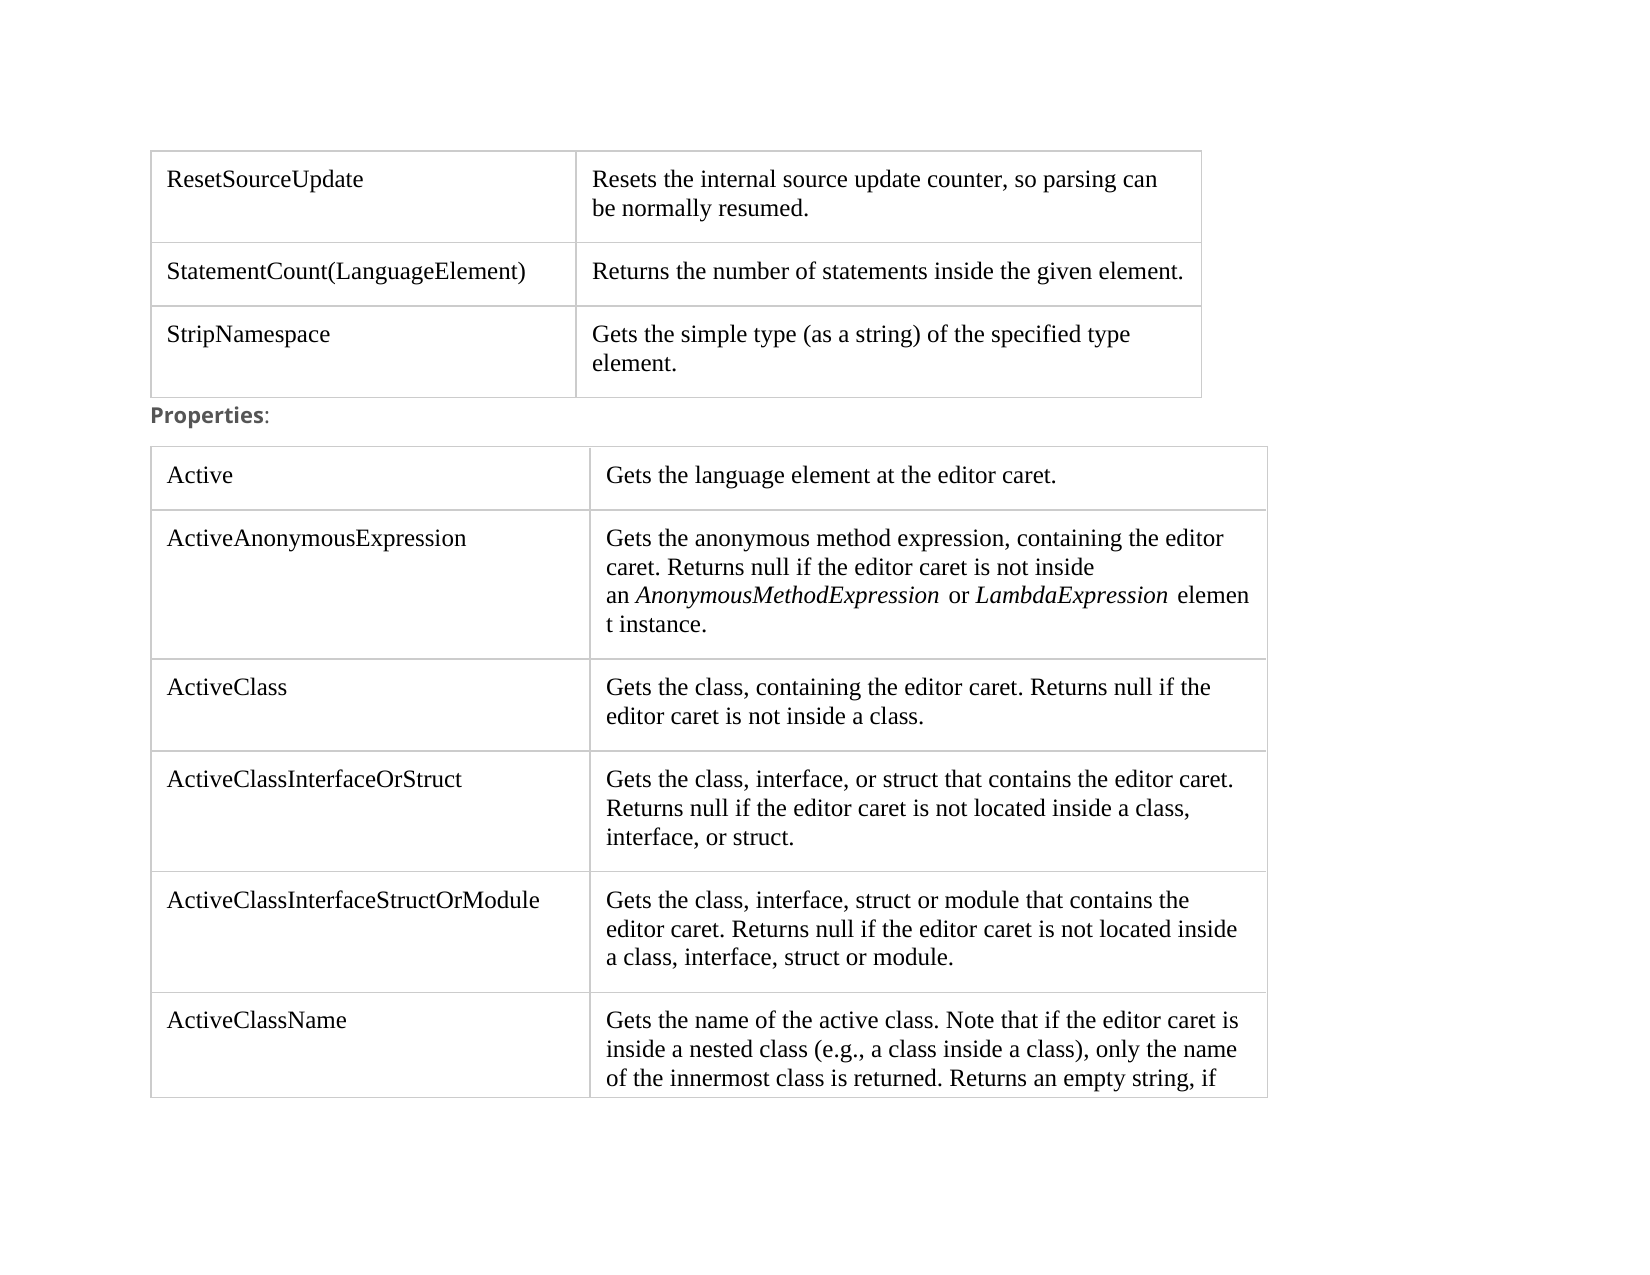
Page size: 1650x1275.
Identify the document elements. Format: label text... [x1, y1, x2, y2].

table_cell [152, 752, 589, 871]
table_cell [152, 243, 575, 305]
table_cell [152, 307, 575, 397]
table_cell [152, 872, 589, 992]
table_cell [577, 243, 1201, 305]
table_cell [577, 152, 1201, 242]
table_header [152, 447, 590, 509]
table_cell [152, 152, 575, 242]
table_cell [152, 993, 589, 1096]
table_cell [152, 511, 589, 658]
text Properties: [150, 398, 1500, 430]
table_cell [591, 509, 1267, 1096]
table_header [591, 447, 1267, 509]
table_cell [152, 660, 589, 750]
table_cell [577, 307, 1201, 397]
